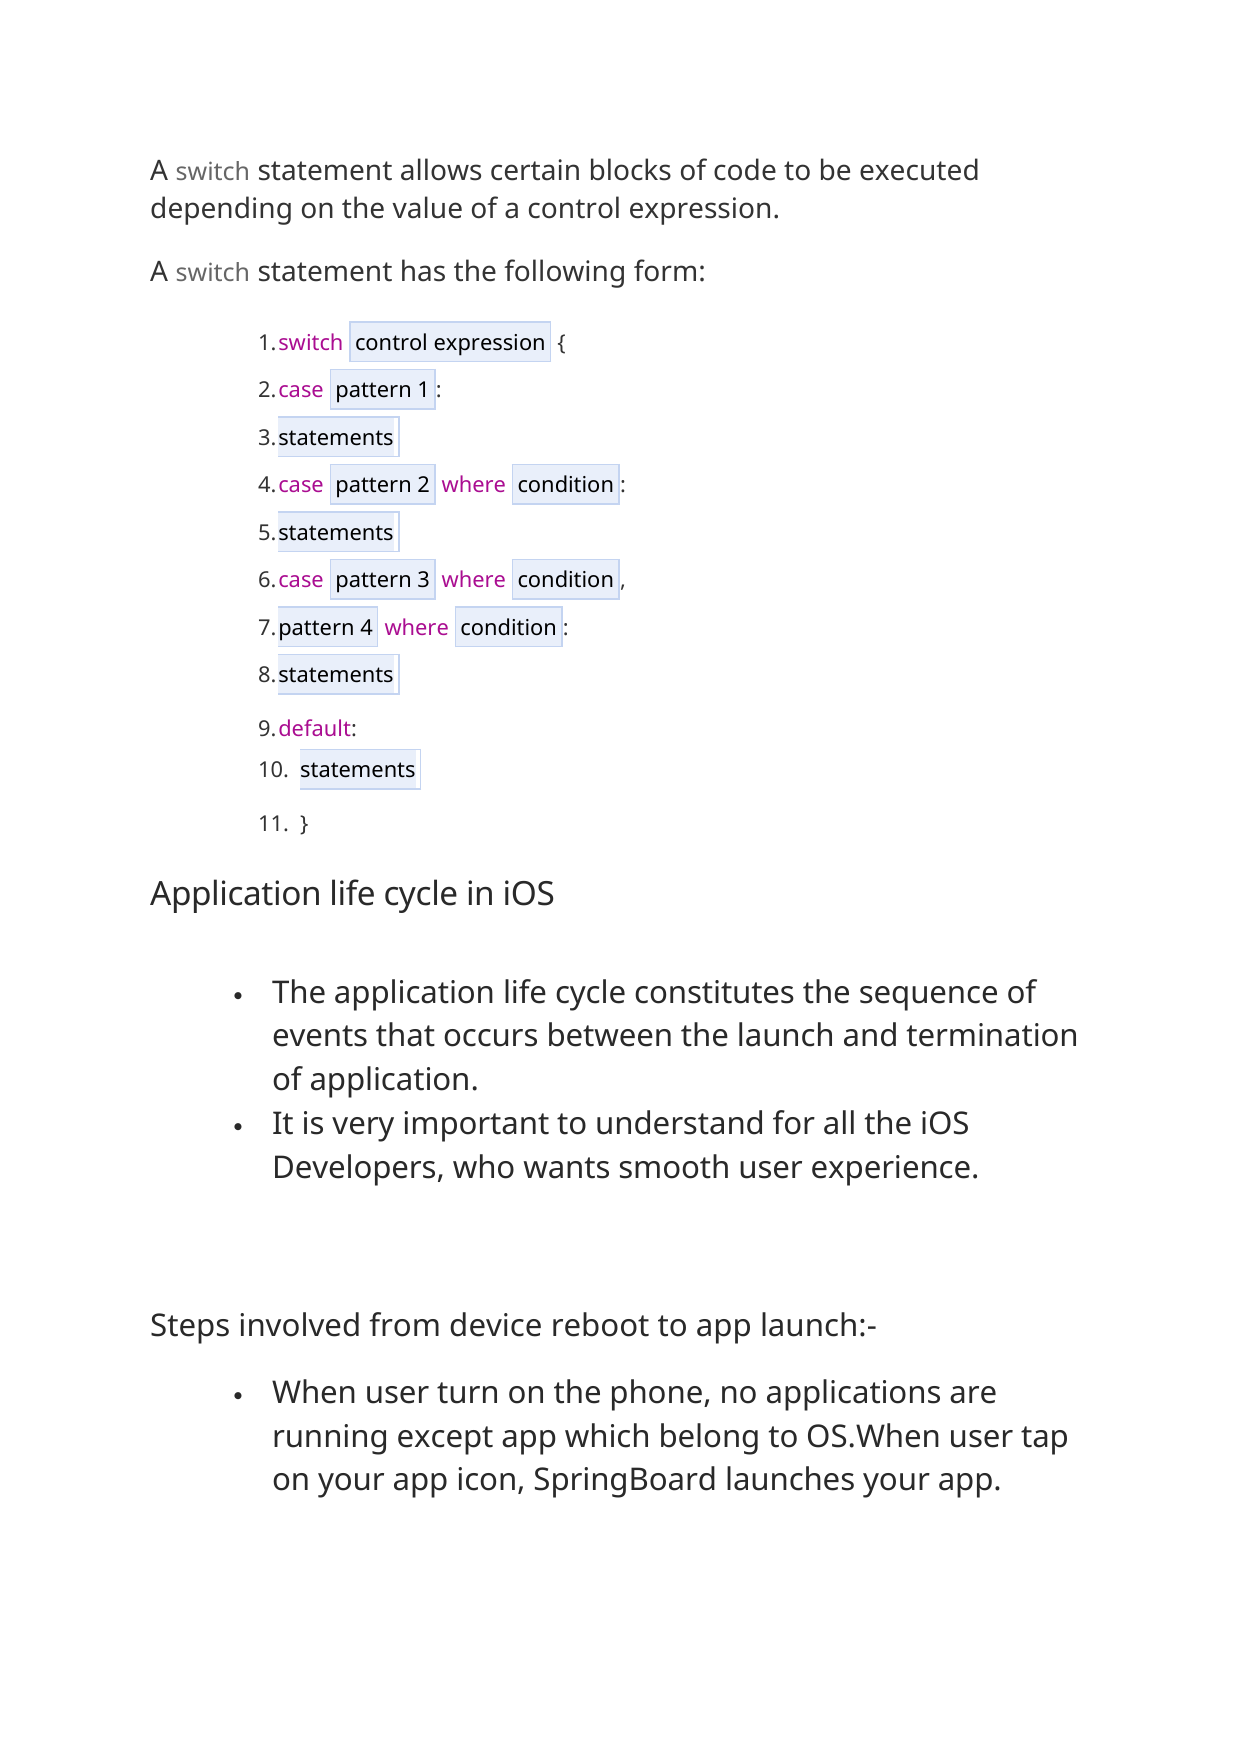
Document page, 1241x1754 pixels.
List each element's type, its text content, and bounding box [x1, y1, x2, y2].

text A switch statement has the following form: [150, 252, 1090, 290]
list statements [258, 505, 1090, 552]
text A switch statement allows certain blocks of code to be executed depending on the value of a control expression. [150, 150, 1090, 227]
list case pattern 3 where condition, [258, 552, 1090, 600]
list default: [258, 695, 1090, 742]
list case pattern 2 where condition: [258, 457, 1090, 505]
subtitle Steps involved from device reboot to app launch:- [150, 1302, 1090, 1345]
list When user turn on the phone, no applications are running except app which belong to OS.When user tap on your app icon, SpringBoard launches your app. [234, 1369, 1090, 1500]
list statements [258, 647, 1090, 695]
list pattern 4 where condition: [258, 600, 1090, 647]
list case pattern 1: [258, 362, 1090, 410]
list } [258, 790, 1090, 837]
list The application life cycle constitutes the sequence of events that occurs between the launch and termination of application. [234, 968, 1090, 1100]
subtitle Application life cycle in iOS [150, 852, 1090, 915]
list statements [258, 410, 1090, 457]
list It is very important to understand for all the iOS Developers, who wants smooth user experience. [234, 1100, 1090, 1187]
list switch control expression { [258, 315, 1090, 362]
list statements [258, 742, 1090, 790]
